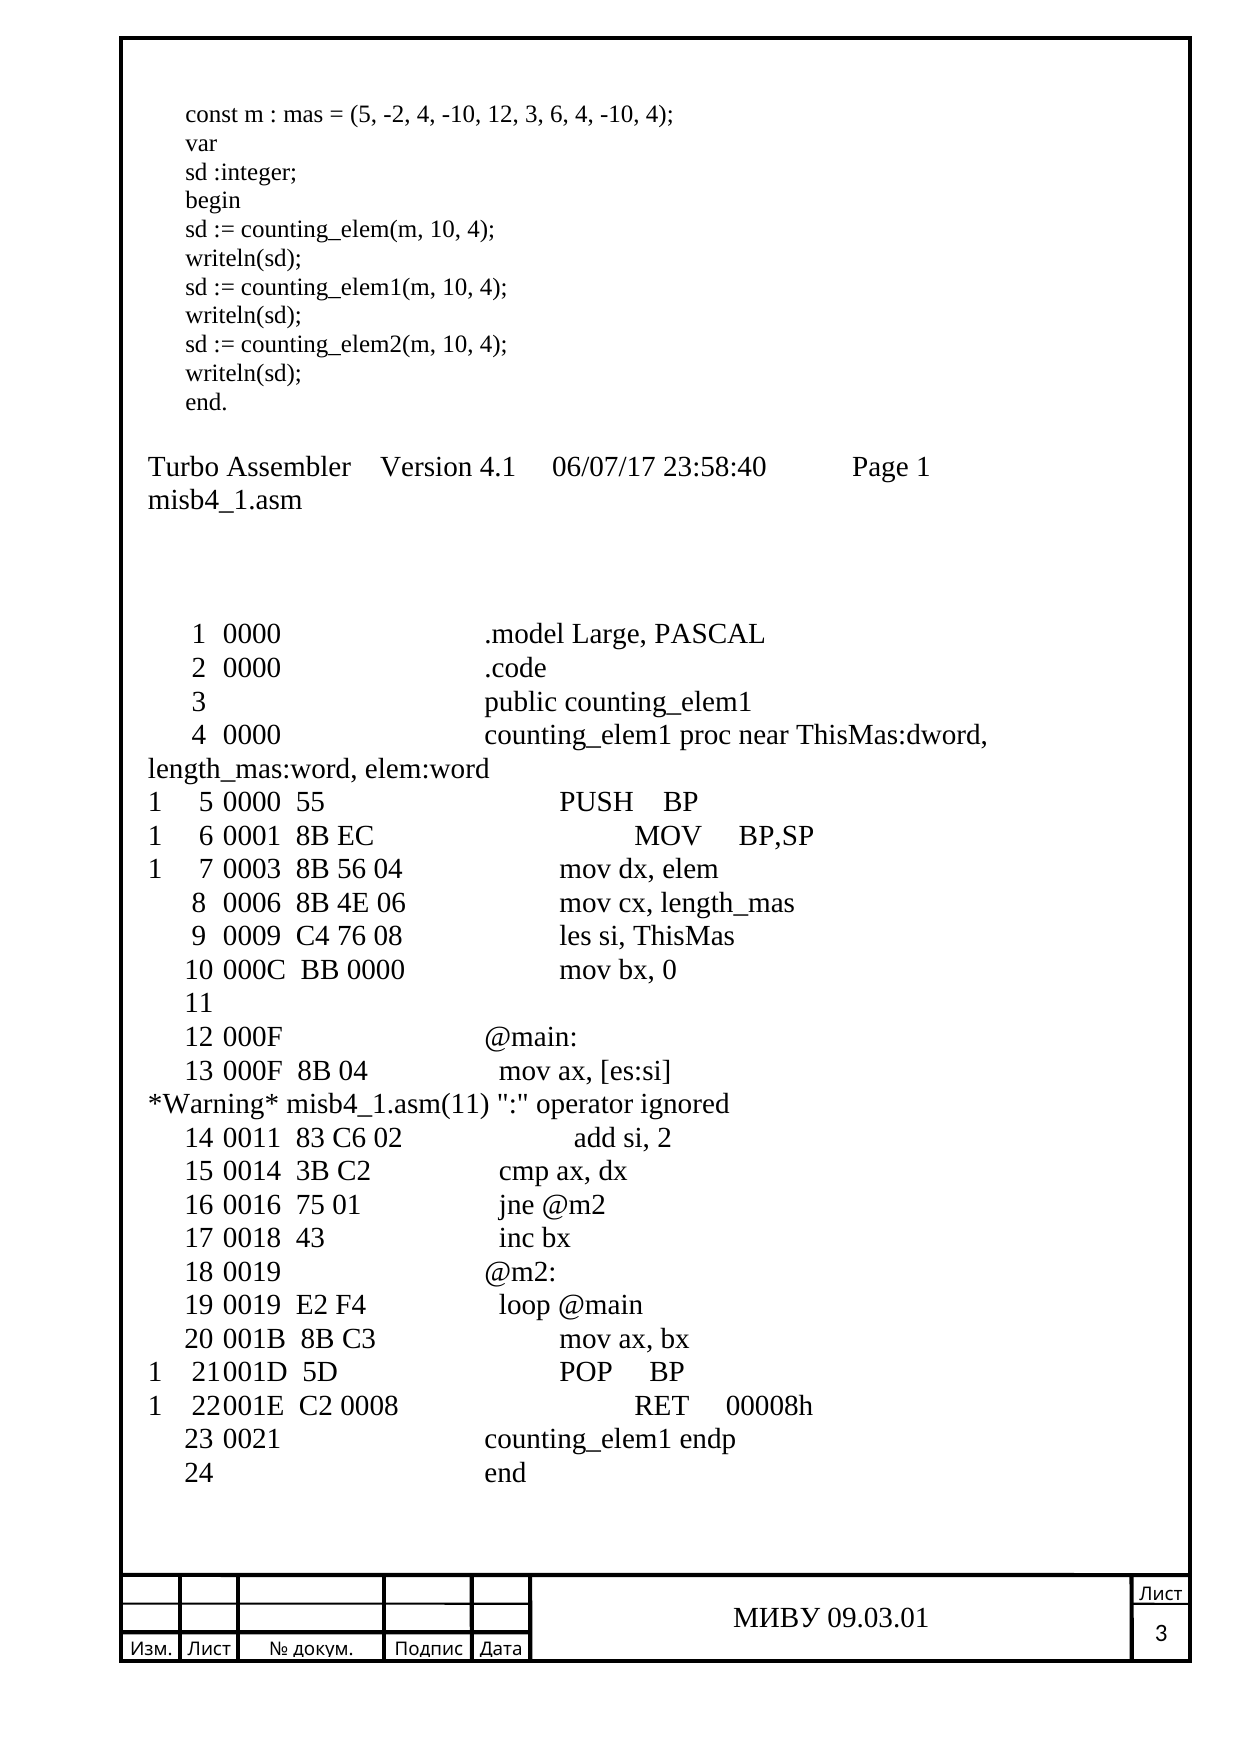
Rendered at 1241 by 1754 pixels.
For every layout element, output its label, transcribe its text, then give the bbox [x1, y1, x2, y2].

text *Warning* misb4_1.asm(11) ":" operator ignored [148, 1086, 1152, 1120]
text 14 0011 83 C6 02 add si, 2 [148, 1120, 1152, 1153]
text Turbo Assembler Version 4.1 06/07/17 23:58:40 Page 1 [148, 449, 1152, 482]
text 13 000F 8B 04 mov ax, [es:si] [148, 1053, 1152, 1086]
text 1 0000 .model Large, PASCAL [148, 617, 1152, 650]
text 23 0021 counting_elem1 endp [148, 1422, 1152, 1455]
text 18 0019 @m2: [148, 1254, 1152, 1287]
text 15 0014 3B C2 cmp ax, dx [148, 1153, 1152, 1187]
text 1 6 0001 8B EC MOV BP,SP [148, 818, 1152, 851]
text 11 [148, 986, 1152, 1019]
text sd := counting_elem2(m, 10, 4); [185, 329, 1152, 358]
text 12 000F @main: [148, 1019, 1152, 1053]
text 1 21 001D 5D POP BP [148, 1354, 1152, 1388]
text writeln(sd); [185, 243, 1152, 272]
text 10 000C BB 0000 mov bx, 0 [148, 952, 1152, 986]
text 2 0000 .code [148, 650, 1152, 684]
text writeln(sd); [185, 300, 1152, 329]
text writeln(sd); [185, 358, 1152, 387]
text 8 0006 8B 4E 06 mov cx, length_mas [148, 885, 1152, 918]
text sd := counting_elem(m, 10, 4); [185, 214, 1152, 243]
text sd := counting_elem1(m, 10, 4); [185, 272, 1152, 300]
text 1 7 0003 8B 56 04 mov dx, elem [148, 851, 1152, 885]
text const m : mas = (5, -2, 4, -10, 12, 3, 6, 4, -10, 4); [185, 99, 1152, 128]
text 19 0019 E2 F4 loop @main [148, 1287, 1152, 1321]
text 9 0009 C4 76 08 les si, ThisMas [148, 918, 1152, 952]
text misb4_1.asm [148, 482, 1152, 516]
text 3 public counting_elem1 [148, 684, 1152, 717]
text 16 0016 75 01 jne @m2 [148, 1187, 1152, 1220]
text var [185, 128, 1152, 157]
text 17 0018 43 inc bx [148, 1220, 1152, 1254]
text sd :integer; [185, 157, 1152, 185]
text end. [185, 387, 1152, 415]
text 20 001B 8B C3 mov ax, bx [148, 1321, 1152, 1354]
text 4 0000 counting_elem1 proc near ThisMas:dword, length_mas:word, elem:word [148, 717, 1152, 784]
text 1 22 001E C2 0008 RET 00008h [148, 1388, 1152, 1422]
text 1 5 0000 55 PUSH BP [148, 784, 1152, 818]
text begin [185, 185, 1152, 214]
text 24 end [148, 1455, 1152, 1489]
